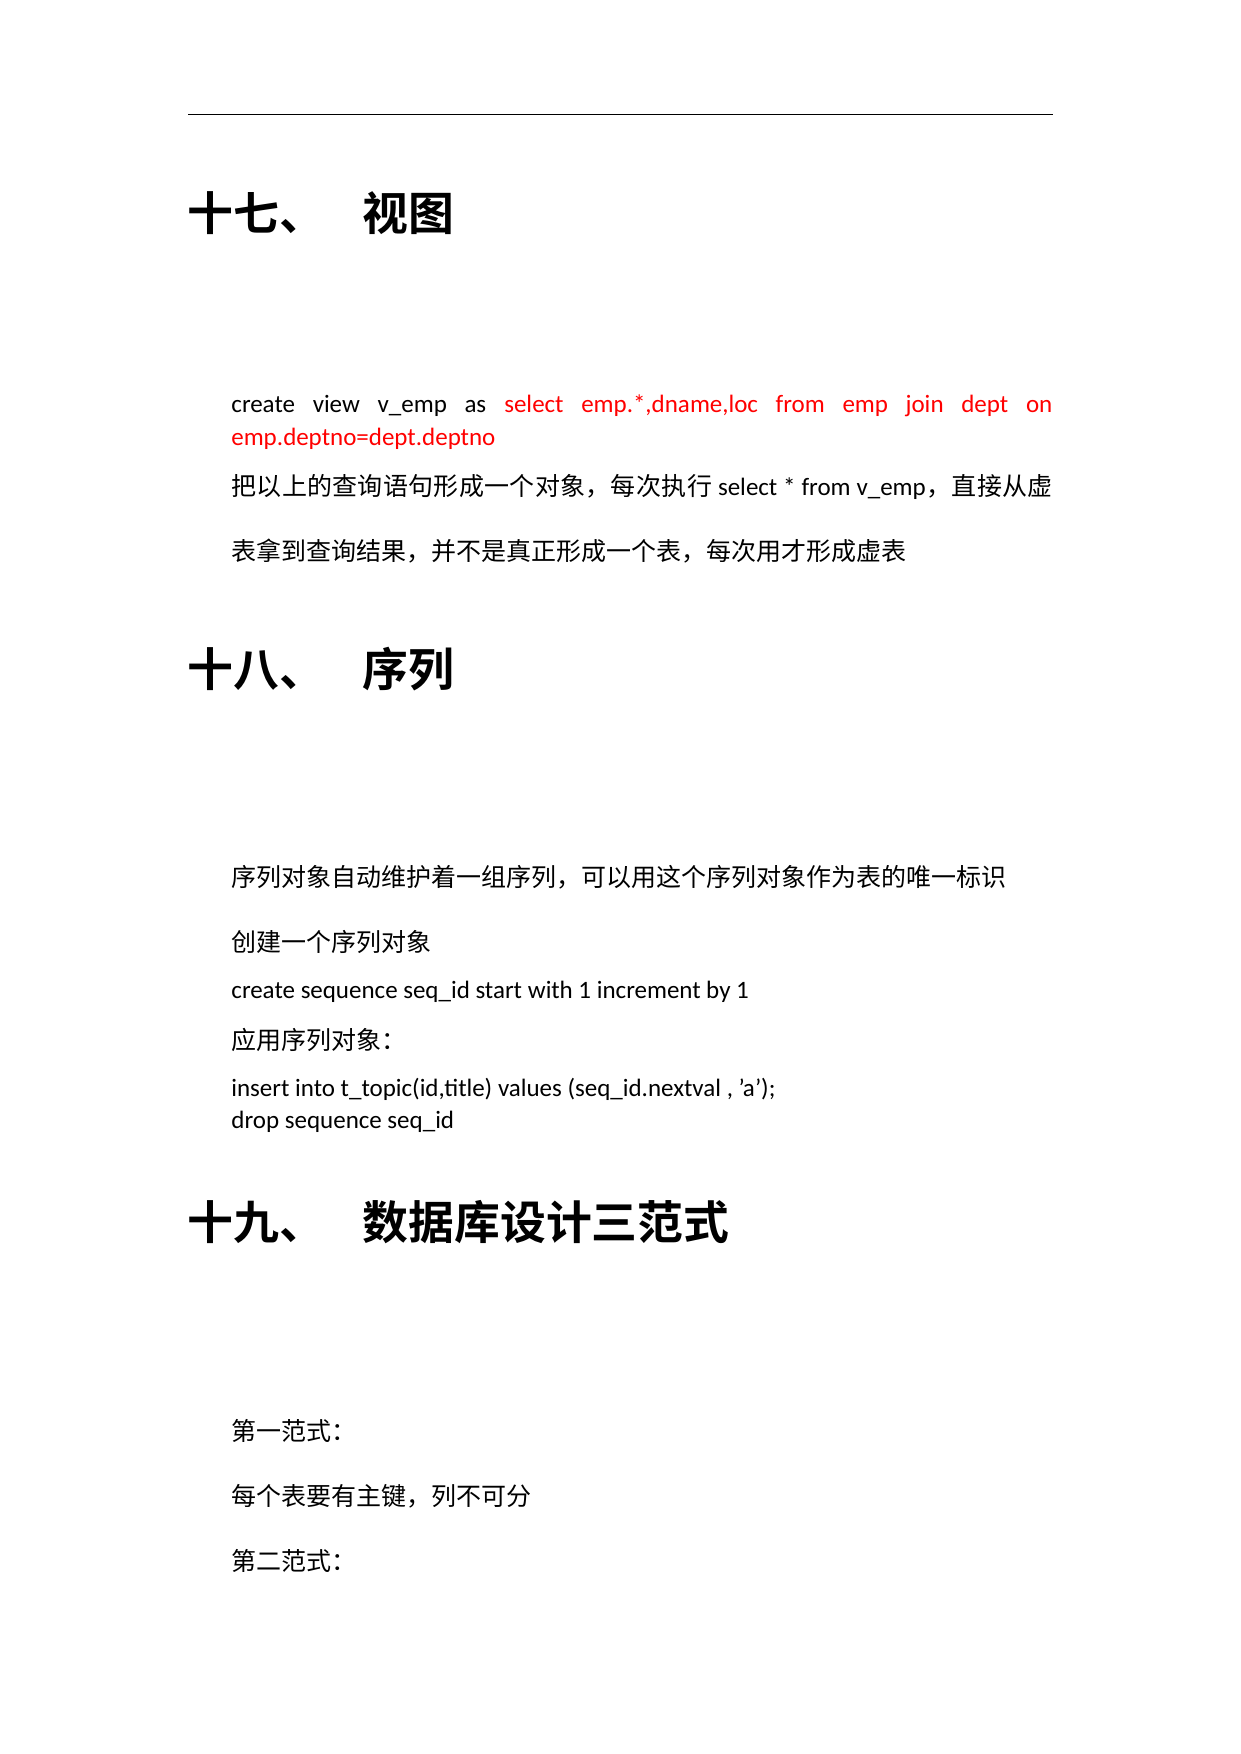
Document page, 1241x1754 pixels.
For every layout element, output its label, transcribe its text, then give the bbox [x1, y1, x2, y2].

list 序列对象自动维护着一组序列，可以用这个序列对象作为表的唯一标识 [231, 843, 1053, 908]
subtitle 数据库设计三范式 [187, 1171, 1053, 1269]
list 应用序列对象： [231, 1006, 1053, 1071]
list create sequence seq_id start with 1 increment by 1 [231, 973, 1053, 1006]
list 把以上的查询语句形成一个对象，每次执行select * from v_emp，直接从虚表拿到查询结果，并不是真正形成一个表，每次用才形成虚表 [231, 452, 1053, 582]
list 每个表要有主键，列不可分 [231, 1462, 1053, 1527]
list drop sequence seq_id [231, 1103, 1053, 1136]
subtitle 序列 [187, 618, 1053, 715]
list create view v_emp as select emp.*,dname,loc from emp join dept on emp.deptno=dept.deptno [231, 387, 1053, 452]
list 第一范式： [231, 1397, 1053, 1462]
list 创建一个序列对象 [231, 908, 1053, 973]
list 第二范式： [231, 1527, 1053, 1592]
subtitle 视图 [187, 162, 1053, 259]
list insert into t_topic(id,title) values (seq_id.nextval , ’a’); [231, 1071, 1053, 1103]
